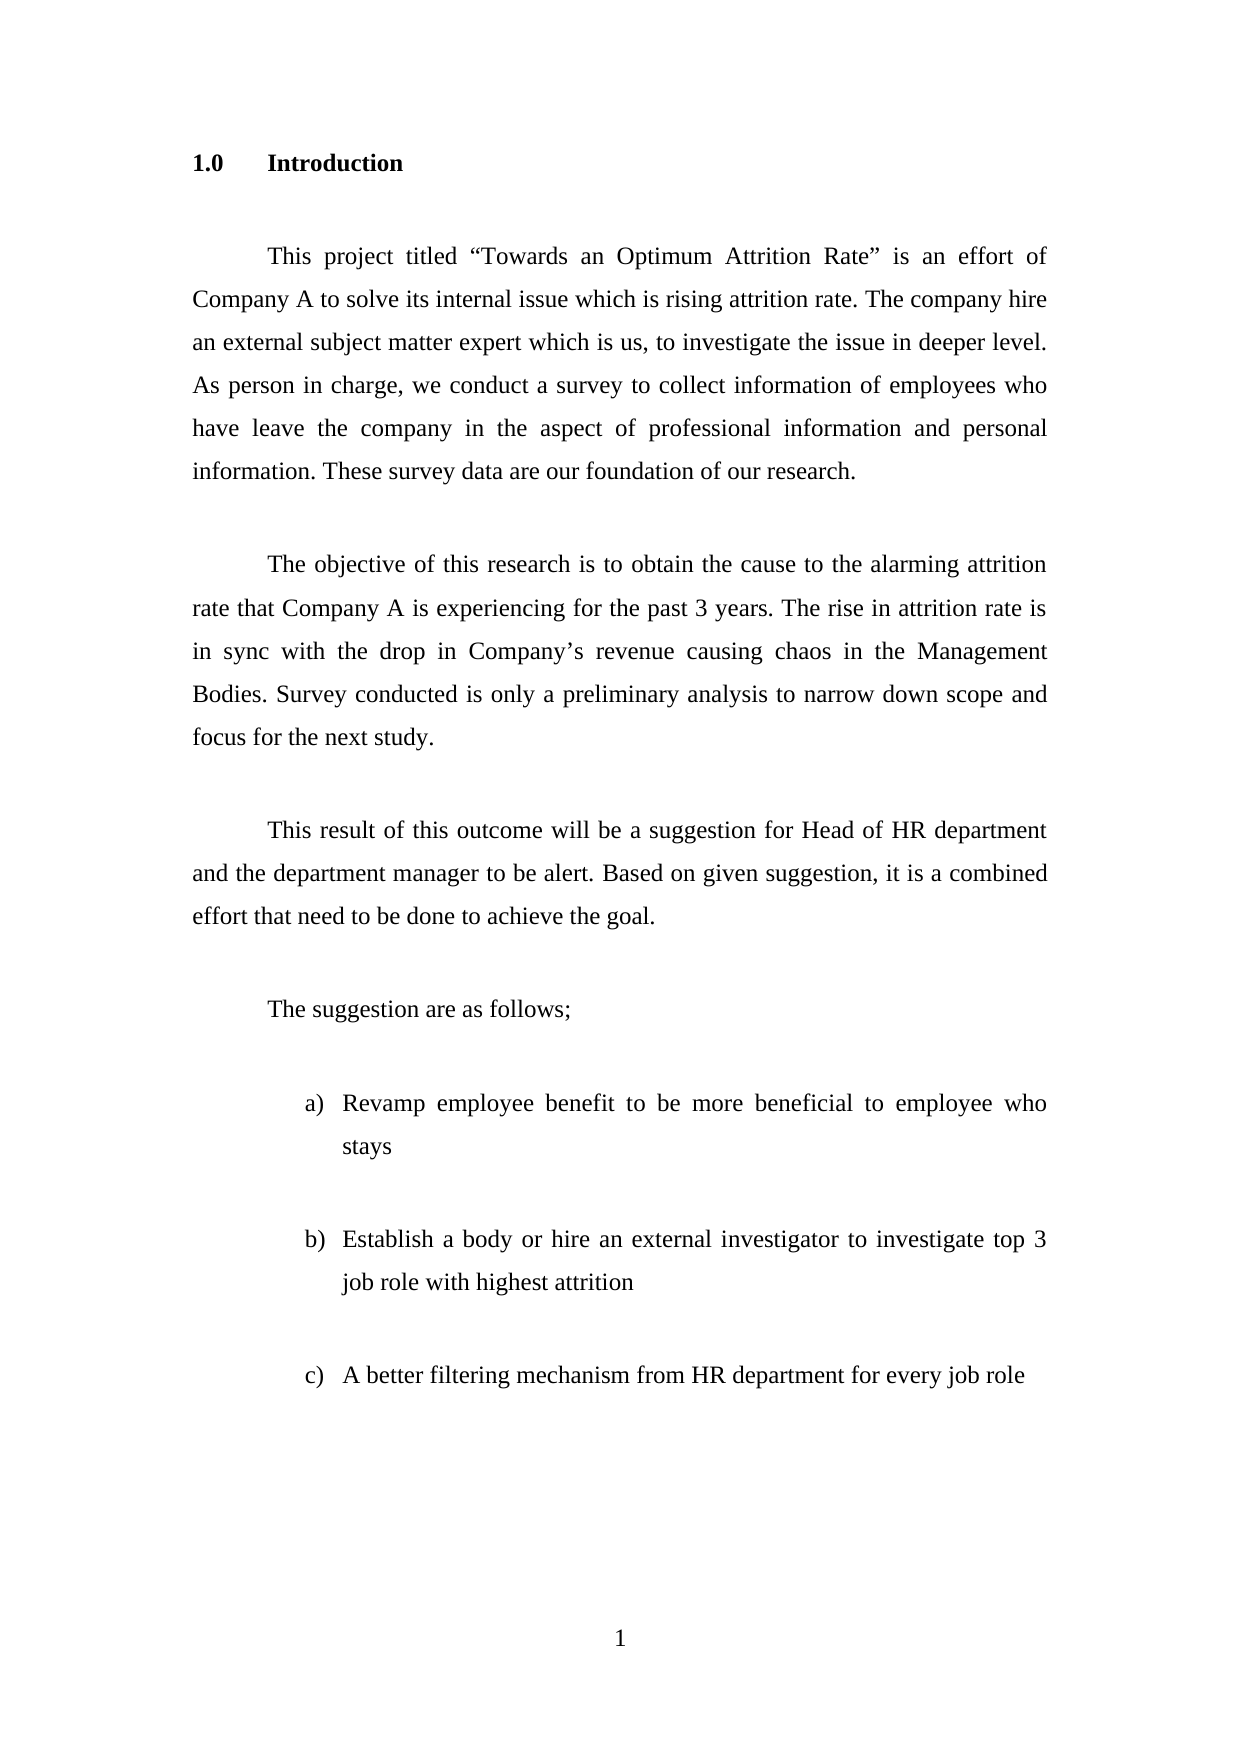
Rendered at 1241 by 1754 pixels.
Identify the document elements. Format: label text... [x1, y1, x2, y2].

list A better filtering mechanism from HR department for every job role [304, 1360, 1048, 1389]
list Revamp employee benefit to be more beneficial to employee who stays [304, 1088, 1048, 1159]
text The objective of this research is to obtain the cause to the alarming attrition rate that Company A is experiencing for the past 3 years. The rise in attrition rate is in sync with the drop in Company’s revenue causing chaos in the Management Bodies. Survey conducted is only a preliminary analysis to narrow down scope and focus for the next study. [192, 549, 1048, 751]
text This result of this outcome will be a suggestion for Head of HR department and the department manager to be alert. Based on given suggestion, it is a combined effort that need to be done to achieve the goal. [192, 815, 1048, 930]
text This project titled “Towards an Optimum Attrition Rate” is an effort of Company A to solve its internal issue which is rising attrition rate. The company hire an external subject matter expert which is us, to investigate the issue in deeper level. As person in charge, we conduct a survey to collect information of employees who have leave the company in the aspect of professional information and personal information. These survey data are our foundation of our research. [192, 241, 1048, 485]
text The suggestion are as follows; [192, 994, 1048, 1023]
list Establish a body or hire an external investigator to investigate top 3 job role with highest attrition [304, 1224, 1048, 1296]
subtitle Introduction [192, 148, 1048, 176]
